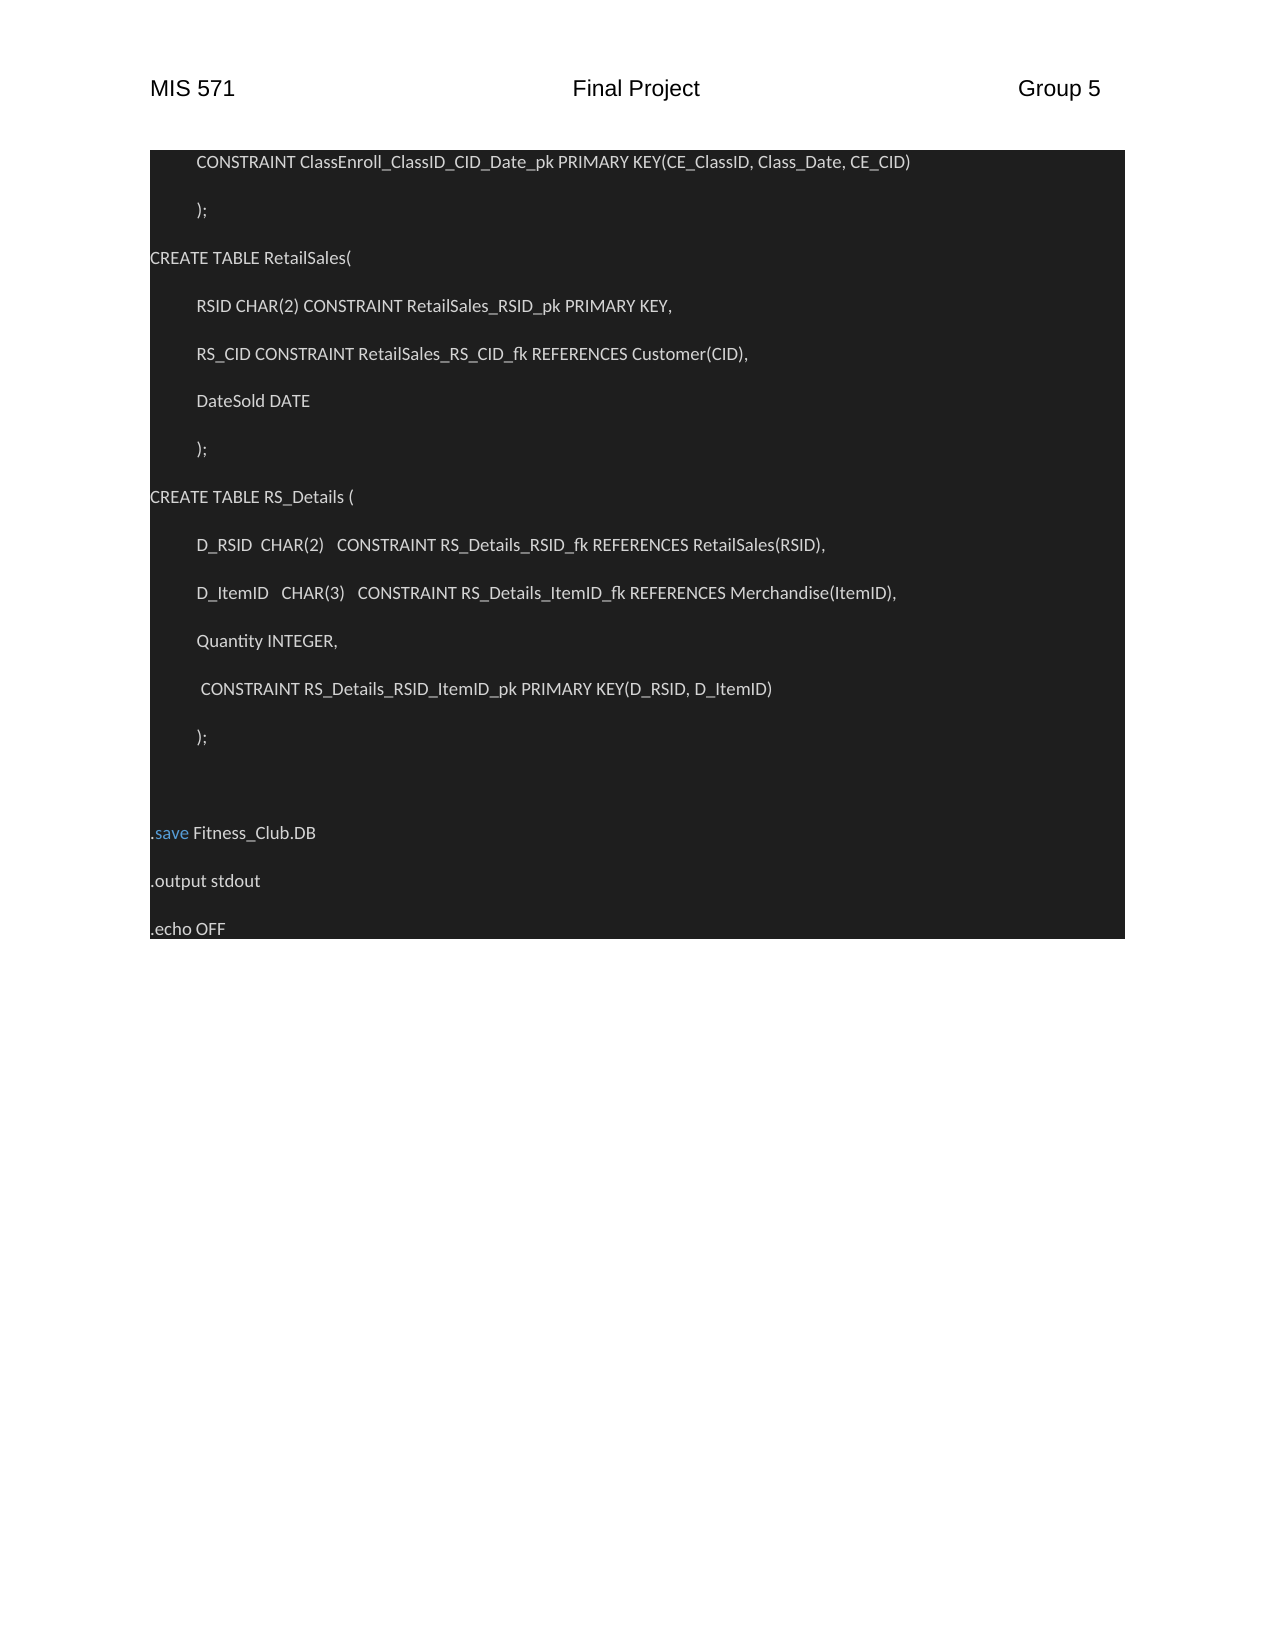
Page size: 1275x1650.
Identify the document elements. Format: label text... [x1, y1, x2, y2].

text D_RSID CHAR(2) CONSTRAINT RS_Details_RSID_fk REFERENCES RetailSales(RSID), [150, 533, 1125, 556]
text .save Fitness_Club.DB [150, 821, 1125, 844]
text ); [150, 437, 1125, 460]
text RS_CID CONSTRAINT RetailSales_RS_CID_fk REFERENCES Customer(CID), [150, 342, 1125, 364]
text DateSold DATE [150, 389, 1125, 412]
text CREATE TABLE RS_Details ( [150, 485, 1125, 508]
text Quantity INTEGER, [150, 629, 1125, 652]
text RSID CHAR(2) CONSTRAINT RetailSales_RSID_pk PRIMARY KEY, [150, 294, 1125, 317]
text CONSTRAINT RS_Details_RSID_ItemID_pk PRIMARY KEY(D_RSID, D_ItemID) [150, 677, 1125, 700]
text D_ItemID CHAR(3) CONSTRAINT RS_Details_ItemID_fk REFERENCES Merchandise(ItemID), [150, 581, 1125, 604]
text ); [150, 725, 1125, 748]
text .echo OFF [150, 917, 1125, 939]
text .output stdout [150, 869, 1125, 892]
text CREATE TABLE RetailSales( [150, 246, 1125, 269]
text CONSTRAINT ClassEnroll_ClassID_CID_Date_pk PRIMARY KEY(CE_ClassID, Class_Date, CE_CID) [150, 150, 1125, 173]
text ); [150, 198, 1125, 221]
